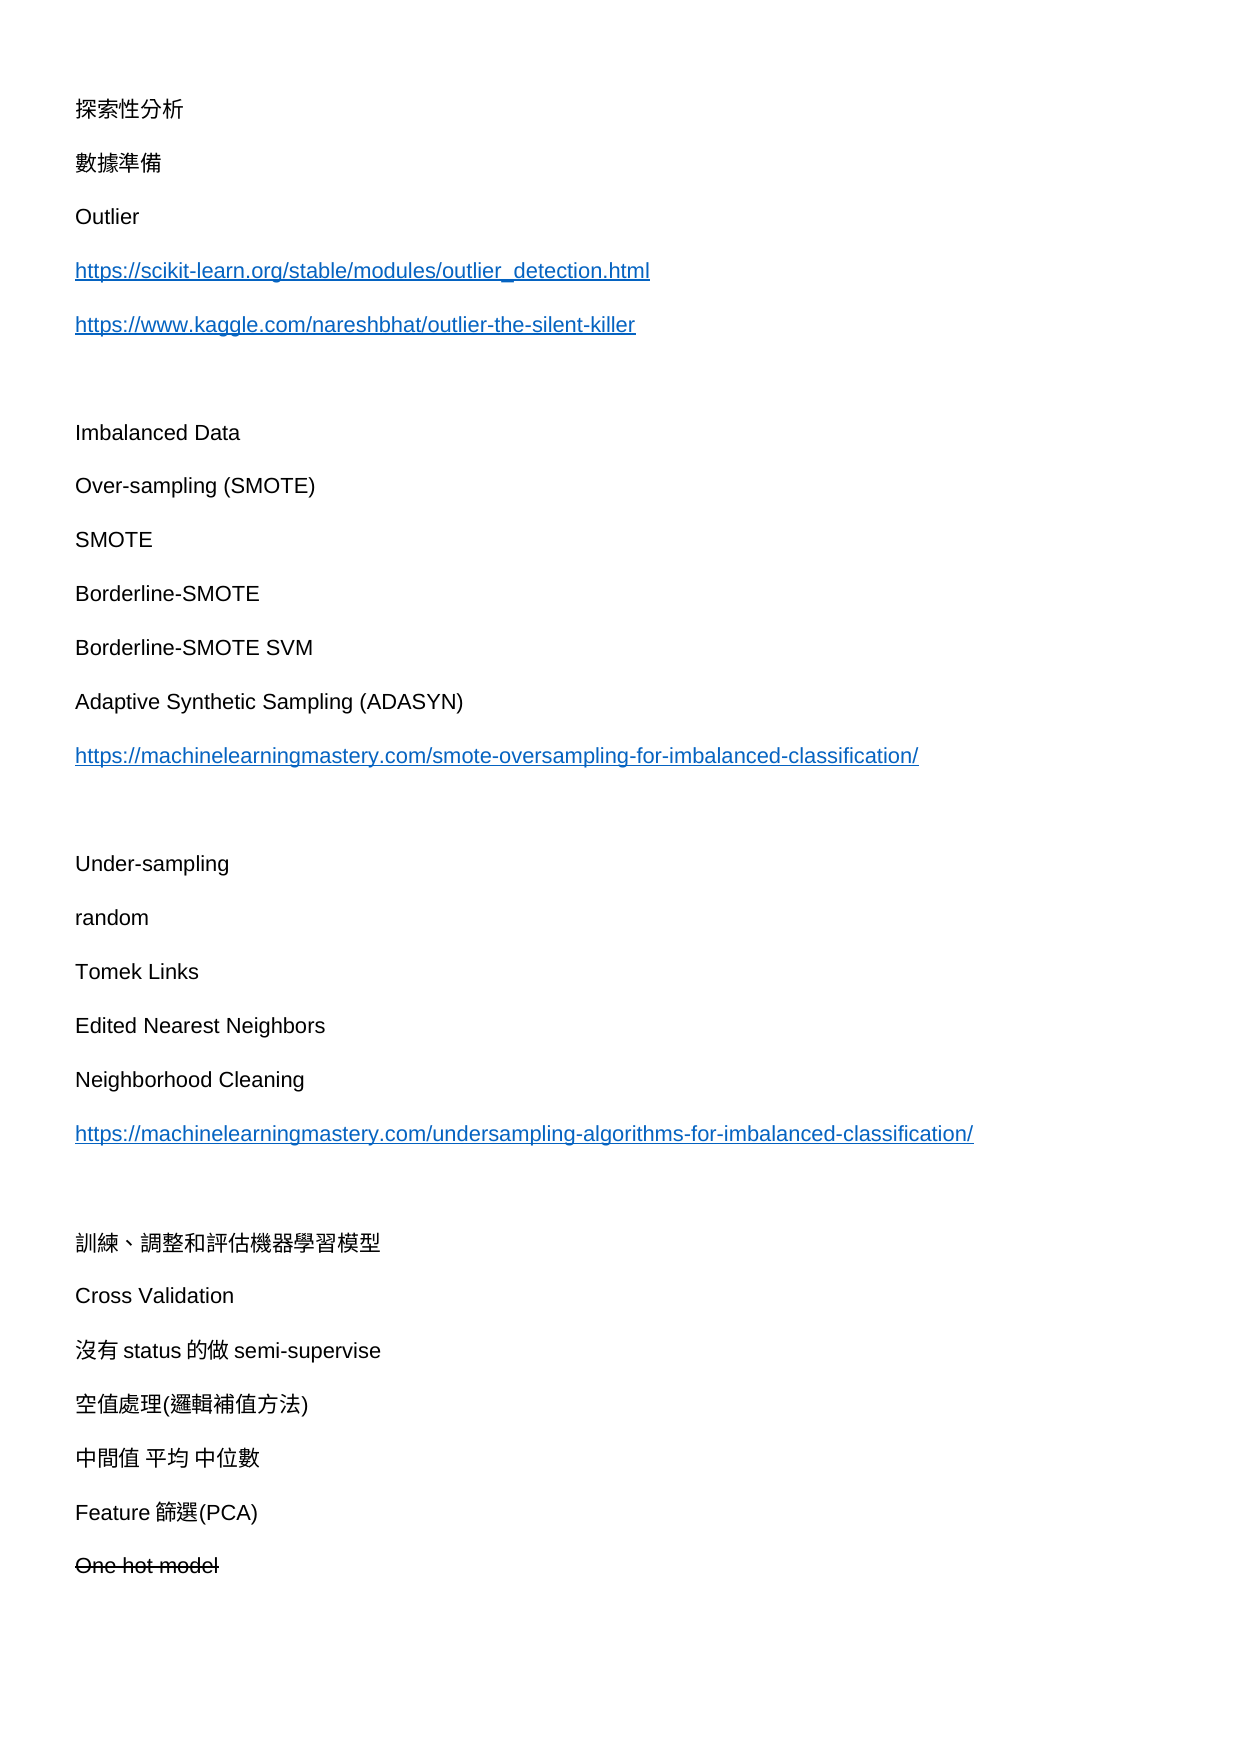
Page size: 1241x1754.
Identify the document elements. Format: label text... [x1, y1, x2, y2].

text Imbalanced Data [75, 413, 1165, 451]
text Feature篩選(PCA) [75, 1492, 1165, 1530]
text https://machinelearningmastery.com/smote-oversampling-for-imbalanced-classification/ [75, 737, 1165, 774]
text Adaptive Synthetic Sampling (ADASYN) [75, 683, 1165, 721]
text Edited Nearest Neighbors [75, 1007, 1165, 1044]
text 探索性分析 [75, 89, 1165, 127]
text Neighborhood Cleaning [75, 1061, 1165, 1098]
text https://www.kaggle.com/nareshbhat/outlier-the-silent-killer [75, 305, 1165, 343]
text https://machinelearningmastery.com/undersampling-algorithms-for-imbalanced-classification/ [75, 1115, 1165, 1152]
text Borderline-SMOTE SVM [75, 629, 1165, 667]
text Over-sampling (SMOTE) [75, 467, 1165, 505]
text 數據準備 [75, 143, 1165, 181]
text Under-sampling [75, 845, 1165, 882]
text 空值處理(邏輯補值方法) [75, 1384, 1165, 1422]
text Borderline-SMOTE [75, 575, 1165, 613]
text One hot model [75, 1546, 1165, 1584]
text Tomek Links [75, 953, 1165, 990]
text Outlier [75, 197, 1165, 235]
text SMOTE [75, 521, 1165, 559]
text random [75, 899, 1165, 936]
text 沒有status的做semi-supervise [75, 1331, 1165, 1368]
text https://scikit-learn.org/stable/modules/outlier_detection.html [75, 251, 1165, 289]
text 訓練、調整和評估機器學習模型 [75, 1223, 1165, 1260]
text 中間值 平均 中位數 [75, 1438, 1165, 1476]
text Cross Validation [75, 1277, 1165, 1314]
